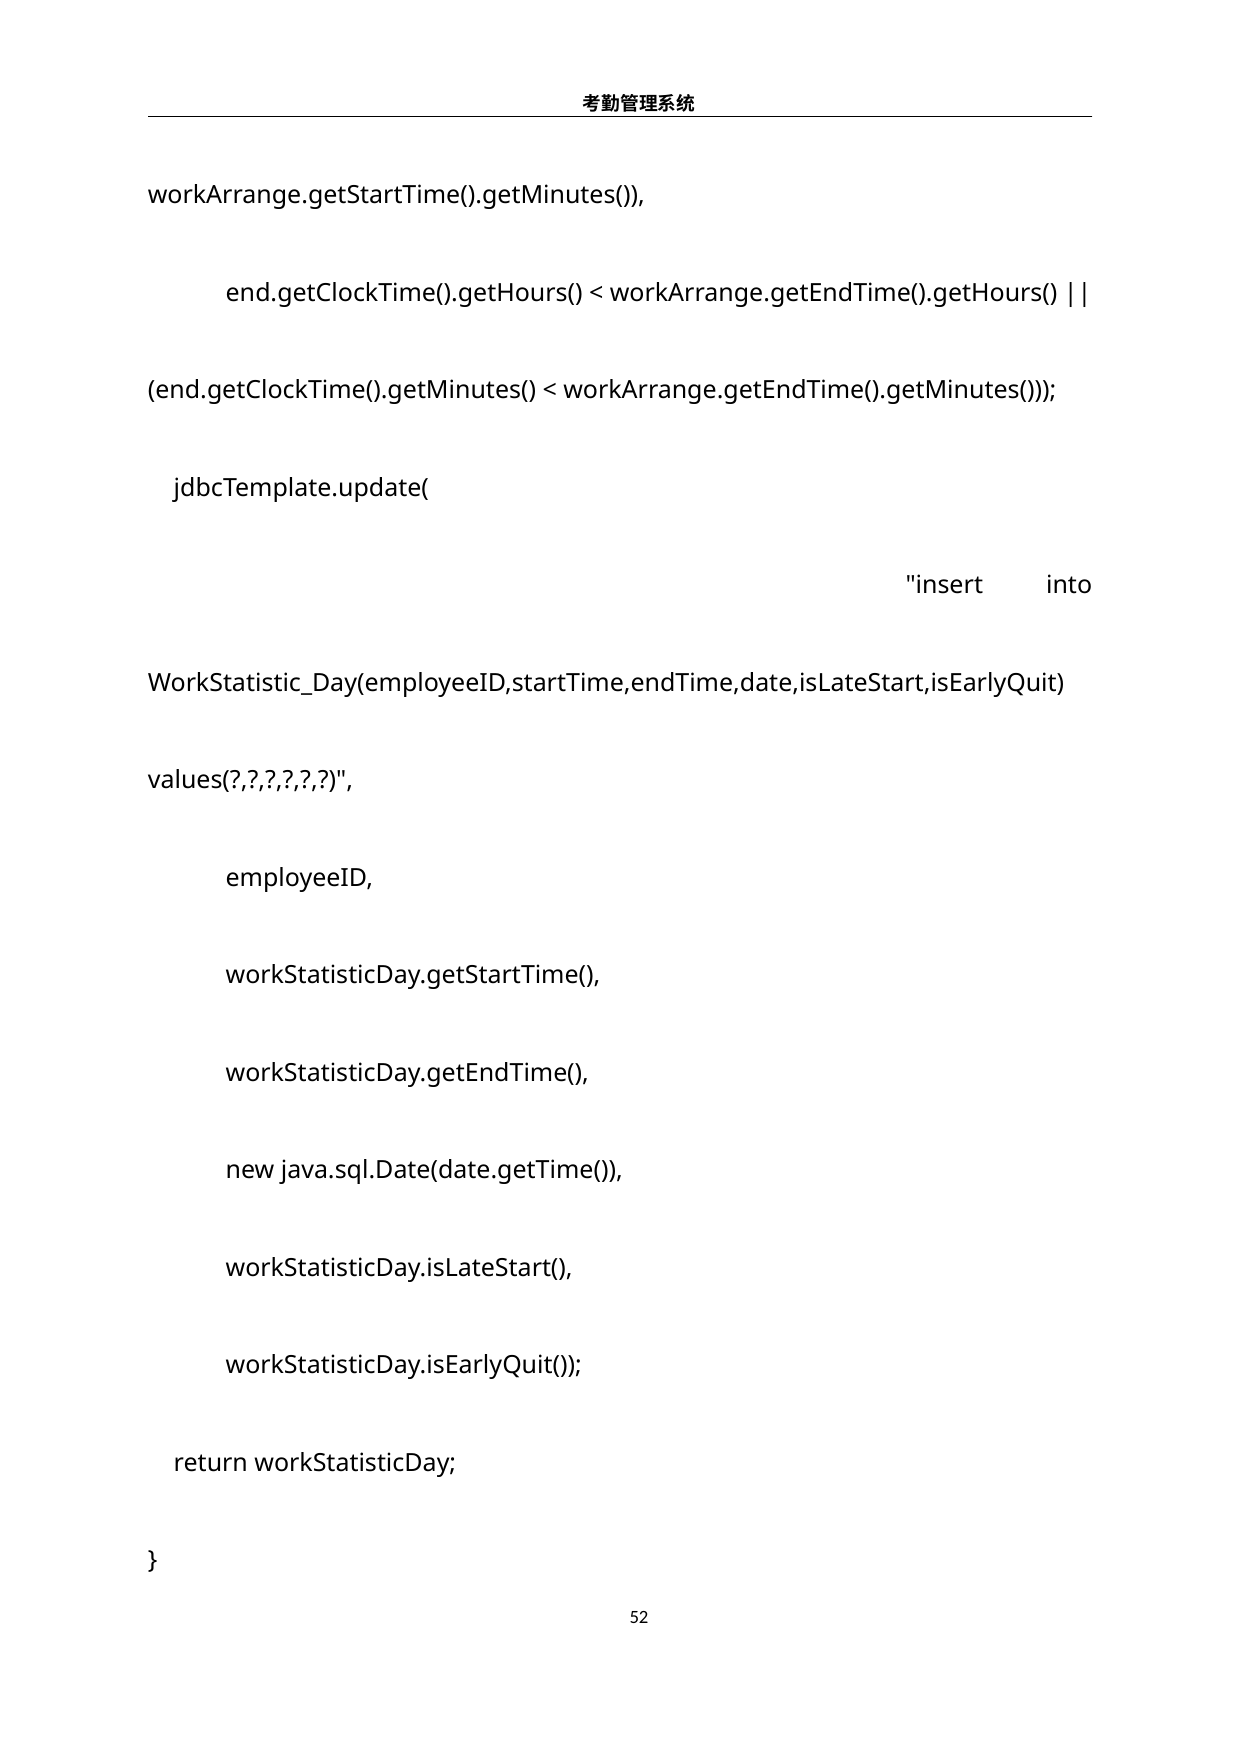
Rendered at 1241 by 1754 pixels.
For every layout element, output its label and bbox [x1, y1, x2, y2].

text [148, 161, 1092, 1591]
